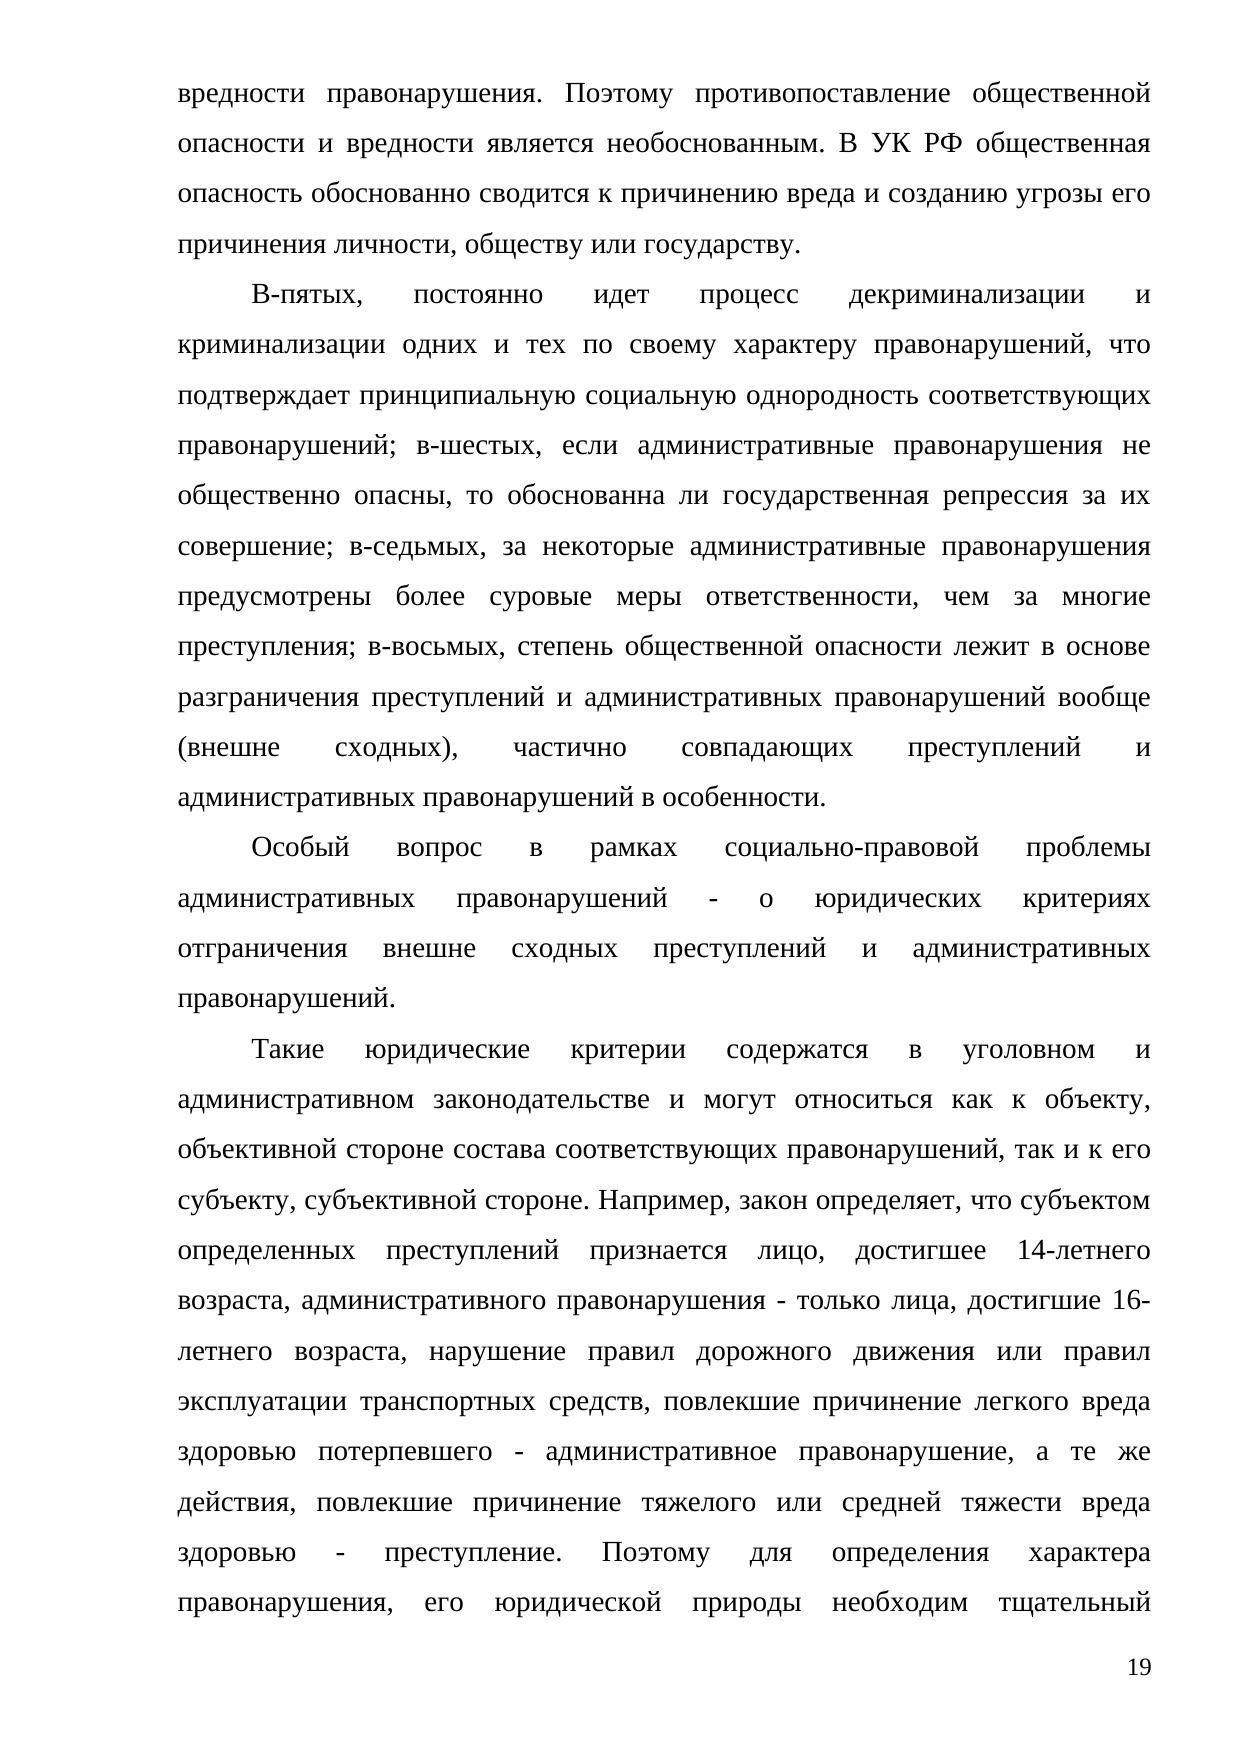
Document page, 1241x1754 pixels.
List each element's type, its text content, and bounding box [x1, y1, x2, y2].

text В-пятых, постоянно идет процесс декриминализации и криминализации одних и тех по своему характеру правонарушений, что подтверждает принципиальную социальную однородность соответствующих правонарушений; в-шестых, если административные правонарушения не общественно опасны, то обоснованна ли государственная репрессия за их совершение; в-седьмых, за некоторые административные правонарушения предусмотрены более суровые меры ответственности, чем за многие преступления; в-восьмых, степень общественной опасности лежит в основе разграничения преступлений и административных правонарушений вообще (внешне сходных), частично совпадающих преступлений и административных правонарушений в особенности. [177, 276, 1152, 813]
text Особый вопрос в рамках социально-правовой проблемы административных правонарушений - о юридических критериях отграничения внешне сходных преступлений и административных правонарушений. [177, 829, 1152, 1014]
